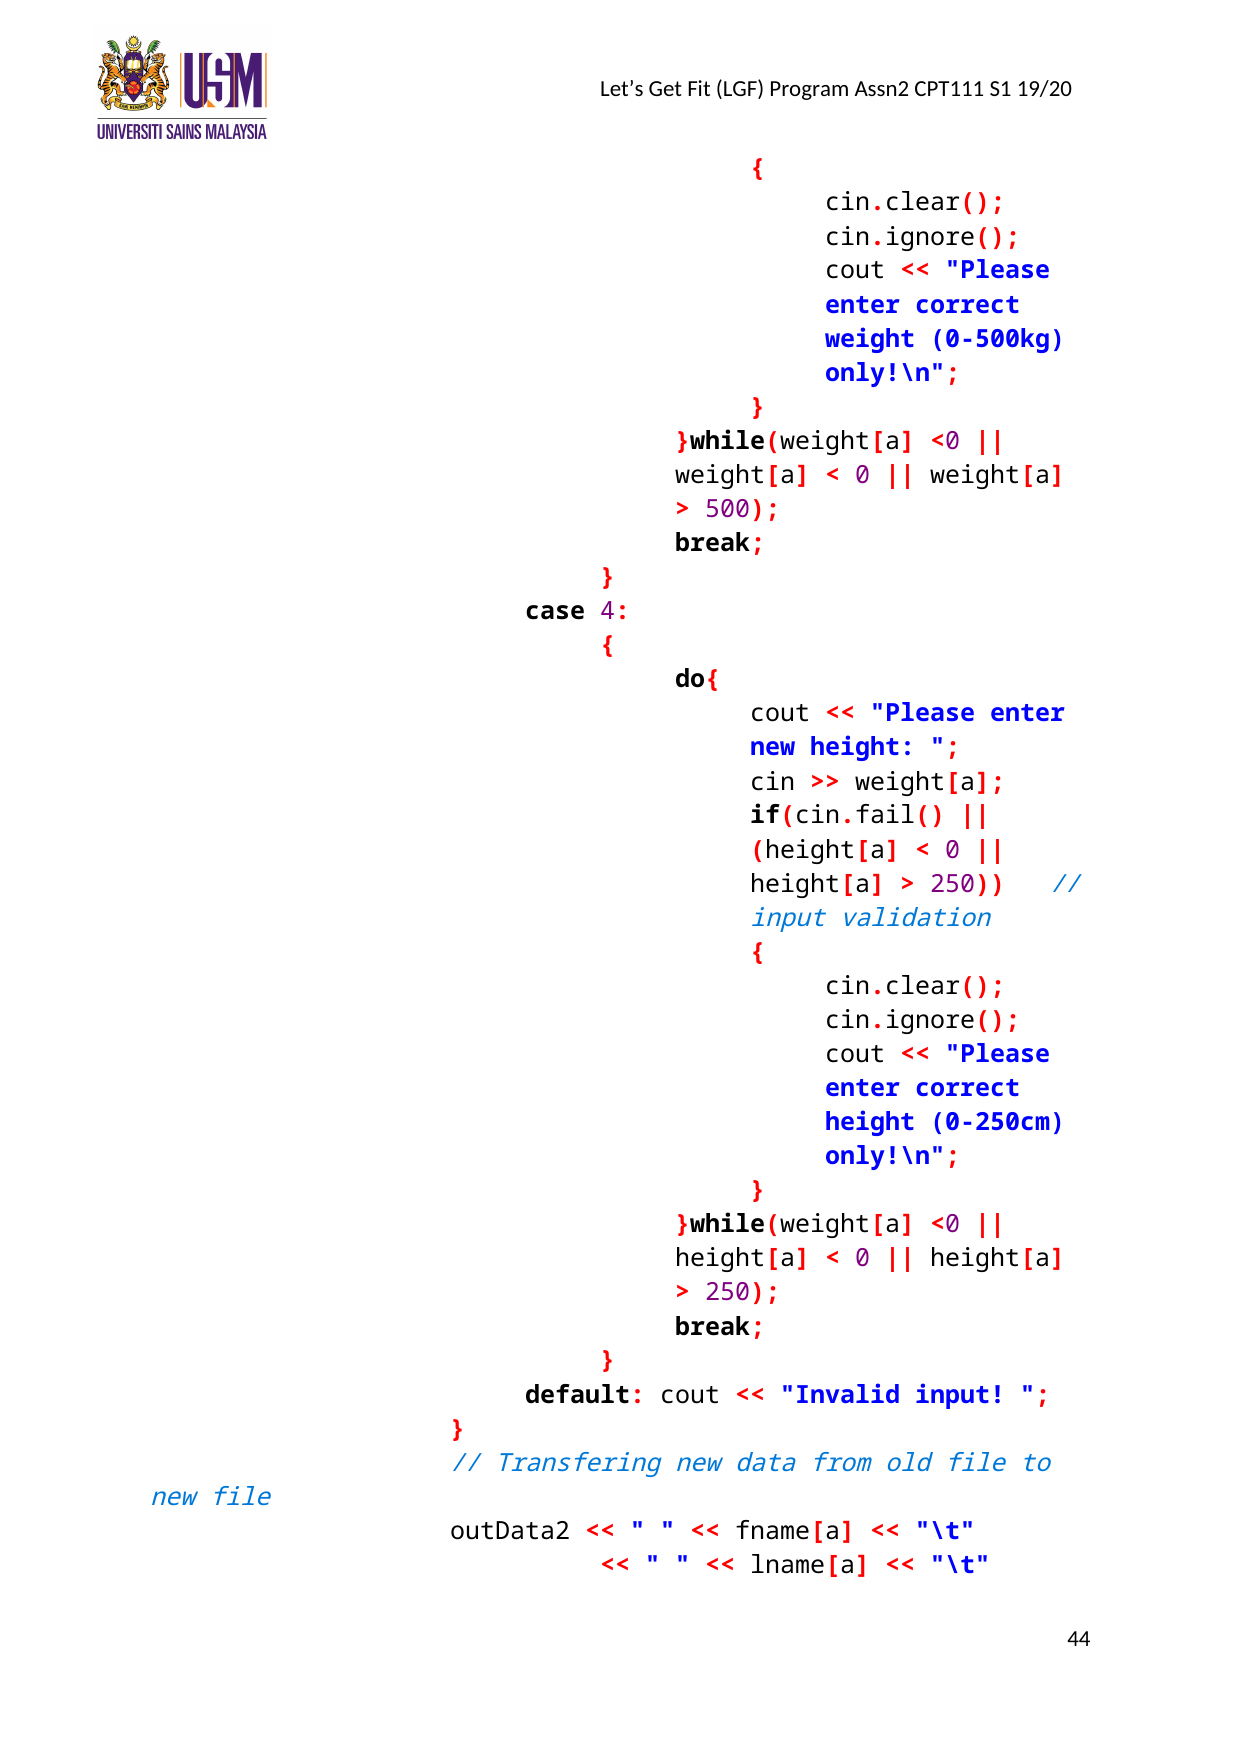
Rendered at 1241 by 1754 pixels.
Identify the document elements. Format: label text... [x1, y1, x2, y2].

text { [150, 150, 1090, 184]
picture [93, 24, 272, 150]
text } [150, 1410, 1090, 1444]
text } [150, 388, 1090, 422]
text } [150, 1172, 1090, 1206]
text cin >> weight[a]; [150, 763, 1090, 797]
text default: cout << "Invalid input! "; [150, 1376, 1090, 1410]
text do{ [150, 661, 1090, 695]
text case 4: [150, 593, 1090, 627]
text }while(weight[a] <0 || weight[a] < 0 || weight[a] > 500); [675, 422, 1090, 525]
text cout << "Please enter correct weight (0-500kg) only!\n"; [825, 252, 1090, 388]
text cin.clear(); [150, 967, 1090, 1002]
text cout << "Please enter new height: "; [750, 695, 1090, 763]
text } [150, 559, 1090, 593]
text // Transfering new data from old file to new file [150, 1444, 1090, 1512]
text << " " << lname[a] << "\t" [150, 1547, 1090, 1581]
text cin.clear(); [150, 184, 1090, 218]
text break; [150, 1308, 1090, 1342]
text cin.ignore(); [150, 218, 1090, 252]
text if(cin.fail() || (height[a] < 0 || height[a] > 250)) // input validation [750, 797, 1090, 933]
text { [150, 933, 1090, 967]
text cin.ignore(); [150, 1002, 1090, 1036]
text cout << "Please enter correct height (0-250cm) only!\n"; [825, 1036, 1090, 1172]
text }while(weight[a] <0 || height[a] < 0 || height[a] > 250); [675, 1206, 1090, 1308]
text break; [150, 525, 1090, 559]
text } [150, 1342, 1090, 1376]
text outData2 << " " << fname[a] << "\t" [150, 1512, 1090, 1547]
text { [150, 627, 1090, 661]
